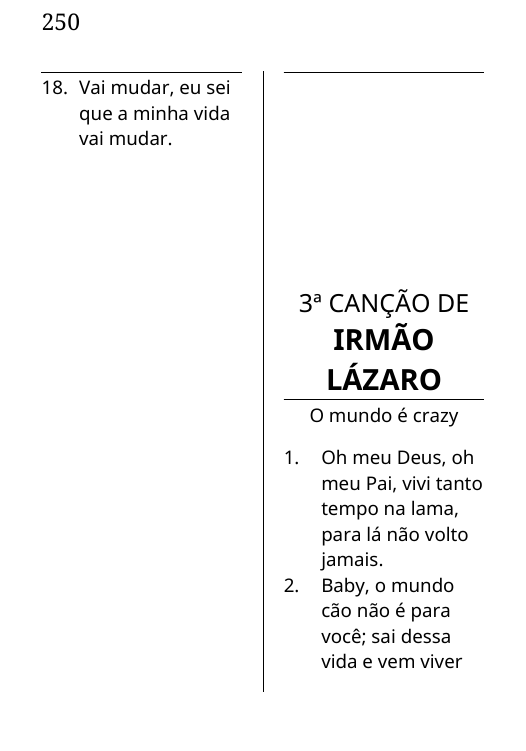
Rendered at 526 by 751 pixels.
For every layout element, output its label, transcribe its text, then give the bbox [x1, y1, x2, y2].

list Oh meu Deus, oh meu Pai, vivi tanto tempo na lama, para lá não volto jamais. [283, 441, 484, 572]
subtitle 3ª canção de irmão lázaro [283, 286, 484, 399]
list Baby, o mundo cão não é para você; sai dessa vida e vem viver com Deus, um verdadeiro amor. [283, 572, 484, 674]
list Vai mudar, eu sei que a minha vida vai mudar. [41, 73, 242, 151]
text O mundo é crazy [283, 400, 484, 428]
